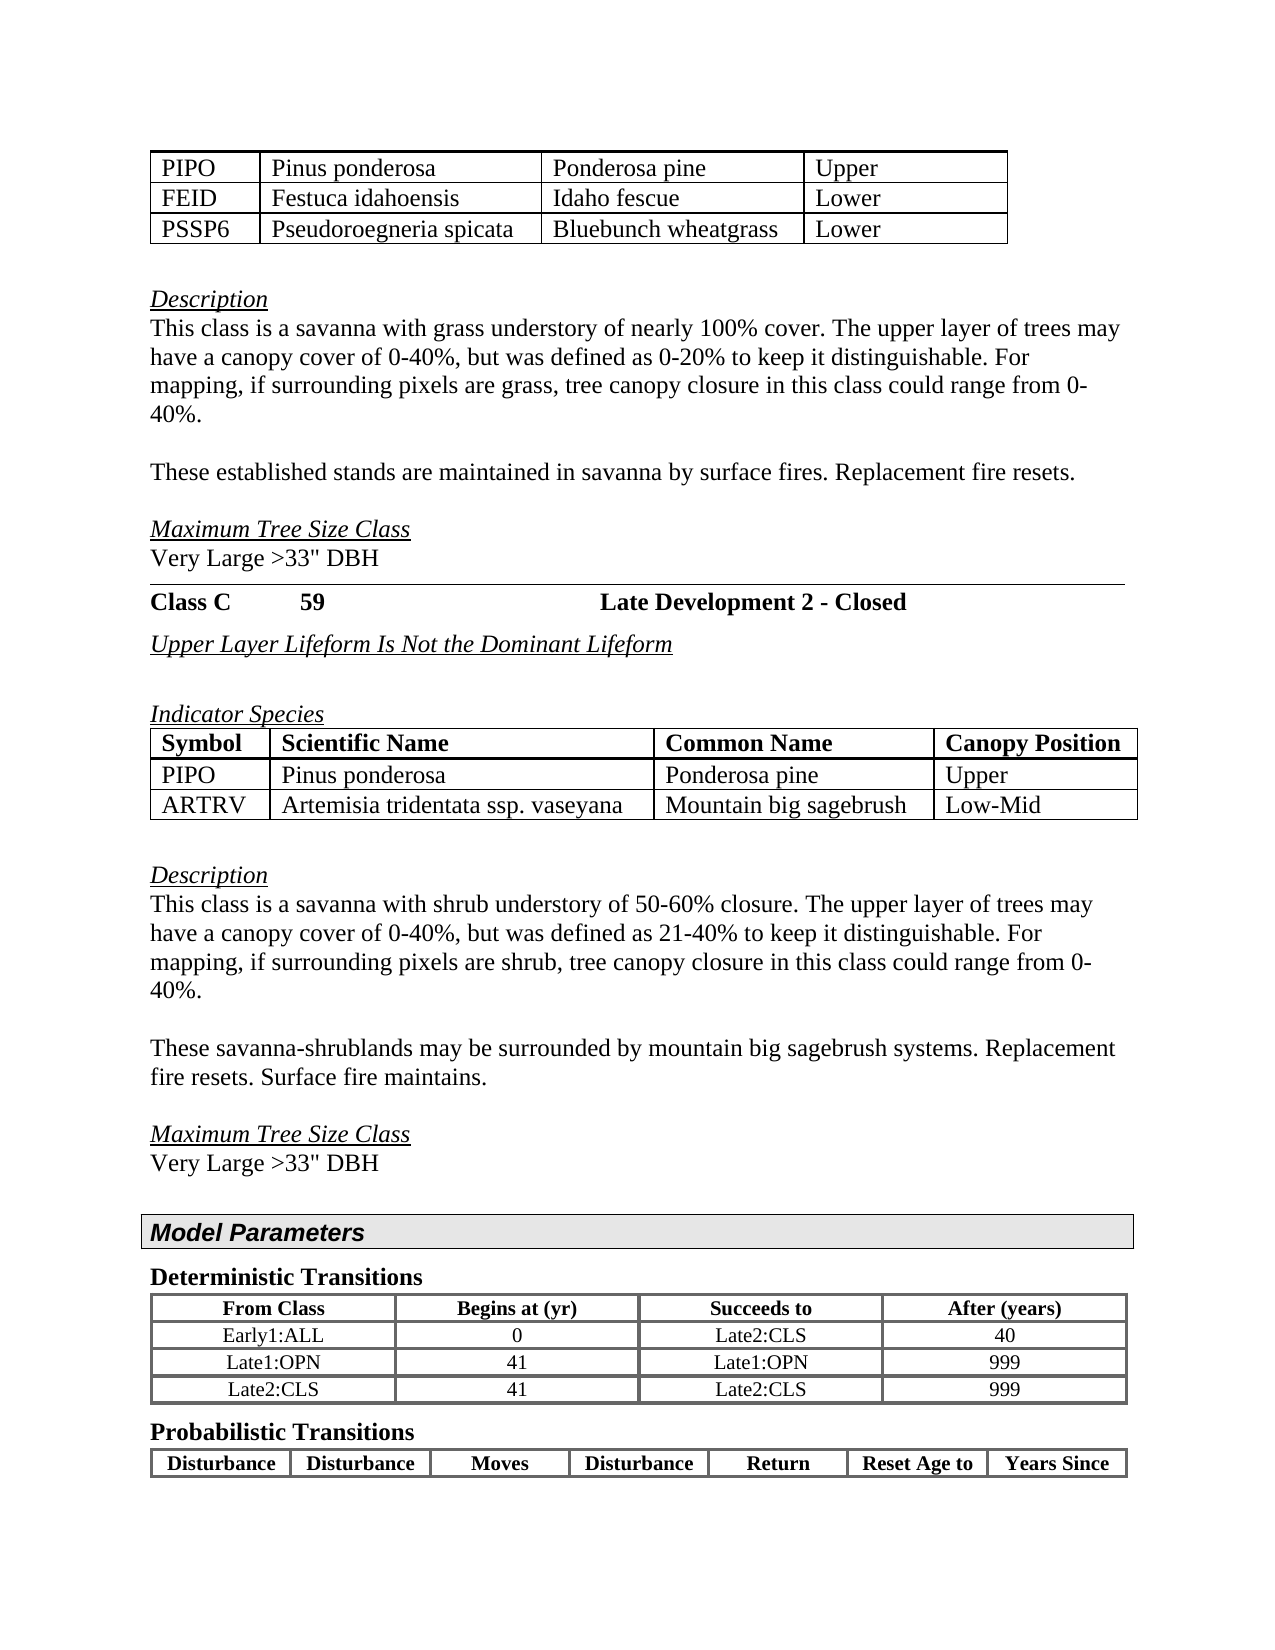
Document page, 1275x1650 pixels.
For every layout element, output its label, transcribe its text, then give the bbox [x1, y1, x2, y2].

table_header Disturbance Type [153, 1451, 289, 1475]
text This class is a savanna with grass understory of nearly 100% cover. The upper layer of trees may have a canopy cover of 0-40%, but was defined as 0-20% to keep it distinguishable. For mapping, if surrounding pixels are grass, tree canopy closure in this class could range from 0-40%. [150, 313, 1125, 428]
table_cell PSSP6 [151, 214, 259, 242]
table_cell Low-Mid [935, 790, 1137, 819]
table_cell ARTRV [151, 790, 269, 819]
table_cell Late2:CLS [153, 1378, 394, 1401]
table_cell Artemisia tridentata ssp. vaseyana [271, 790, 653, 819]
text Class C 59 Late Development 2 - Closed [150, 585, 1125, 616]
table_cell 0 [397, 1323, 637, 1347]
table_cell Early1:ALL [153, 1323, 394, 1347]
table_cell PIPO [151, 760, 269, 788]
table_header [849, 1451, 986, 1475]
text Maximum Tree Size ClassVery Large >33" DBH [150, 514, 1125, 572]
table_cell Late2:CLS [641, 1378, 881, 1401]
text Description [150, 861, 1125, 889]
table_header From Class [153, 1296, 394, 1320]
table_cell Upper [805, 153, 1007, 182]
table_cell 41 [397, 1350, 637, 1374]
text This class is a savanna with shrub understory of 50-60% closure. The upper layer of trees may have a canopy cover of 0-40%, but was defined as 21-40% to keep it distinguishable. For mapping, if surrounding pixels are shrub, tree canopy closure in this class could range from 0-40%. [150, 889, 1125, 1004]
table_header Common Name [655, 729, 933, 757]
text Maximum Tree Size ClassVery Large >33" DBH [150, 1119, 1125, 1177]
text Description [150, 284, 1125, 313]
table_header Begins at (yr) [397, 1296, 637, 1320]
table_cell Upper [935, 760, 1137, 788]
table_header Canopy Position [935, 729, 1137, 757]
table_cell Idaho fescue [542, 183, 803, 212]
table_cell 999 [884, 1350, 1125, 1374]
table_header After (years) [884, 1296, 1125, 1320]
text These established stands are maintained in savanna by surface fires. Replacement fire resets. [150, 457, 1125, 486]
table_cell Pinus ponderosa [271, 760, 653, 788]
table_cell Lower [805, 214, 1007, 242]
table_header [710, 1451, 846, 1475]
table_cell Pinus ponderosa [261, 153, 541, 182]
table_cell Bluebunch wheatgrass [542, 214, 803, 242]
text These savanna-shrublands may be surrounded by mountain big sagebrush systems. Replacement fire resets. Surface fire maintains. [150, 1033, 1125, 1091]
table_cell Late2:CLS [641, 1323, 881, 1347]
table_cell Ponderosa pine [542, 153, 803, 182]
table_cell 41 [397, 1378, 637, 1401]
table_header Symbol [151, 729, 269, 757]
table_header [989, 1451, 1125, 1475]
table_cell 40 [884, 1323, 1125, 1347]
text Model Parameters [142, 1215, 1133, 1248]
text Upper Layer Lifeform Is Not the Dominant Lifeform [150, 629, 1125, 657]
text Probabilistic Transitions [150, 1417, 1125, 1446]
table_header Moves vegetation to [432, 1451, 568, 1475]
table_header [292, 1451, 429, 1475]
table_cell Late1:OPN [641, 1350, 881, 1374]
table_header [571, 1451, 707, 1475]
table_cell PIPO [151, 153, 259, 182]
table_cell Festuca idahoensis [261, 183, 541, 212]
table_cell Lower [805, 183, 1007, 212]
table_header Scientific Name [271, 729, 653, 757]
text Indicator Species [150, 699, 1125, 727]
table_cell Pseudoroegneria spicata [261, 214, 541, 242]
table_cell 999 [884, 1378, 1125, 1401]
table_cell Mountain big sagebrush [655, 790, 933, 819]
text Deterministic Transitions [150, 1262, 1125, 1291]
table_cell FEID [151, 183, 259, 212]
table_header Succeeds to [641, 1296, 881, 1320]
table_cell Late1:OPN [153, 1350, 394, 1374]
table_cell Ponderosa pine [655, 760, 933, 788]
